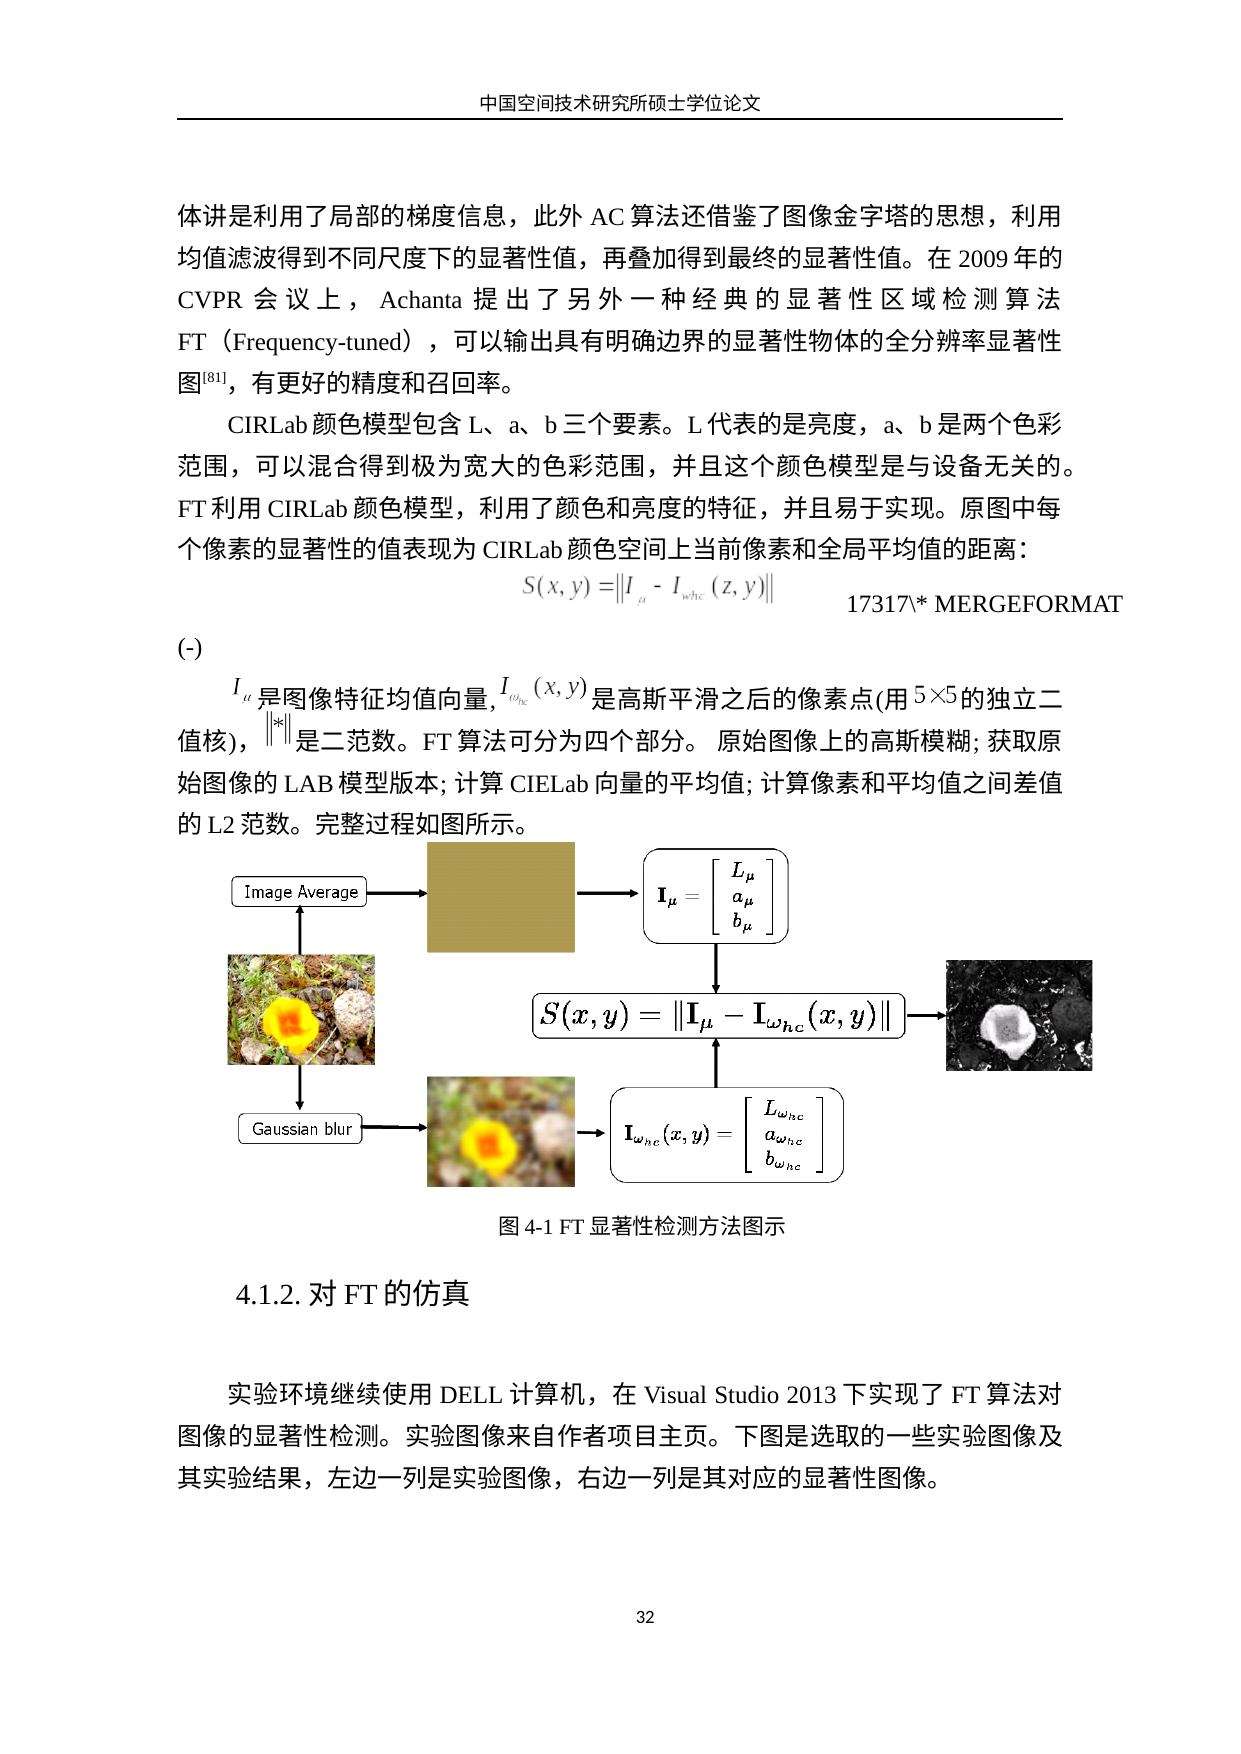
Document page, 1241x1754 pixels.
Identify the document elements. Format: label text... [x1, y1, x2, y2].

text 图4-1 FT显著性检测方法图示 [177, 1201, 1063, 1243]
picture [227, 842, 1093, 1187]
subtitle 4.1.2. 对FT的仿真 [177, 1270, 1063, 1312]
text CIRLab颜色模型包含L、a、b三个要素。L代表的是亮度，a、b是两个色彩范围，可以混合得到极为宽大的色彩范围，并且这个颜色模型是与设备无关的。FT利用CIRLab颜色模型，利用了颜色和亮度的特征，并且易于实现。原图中每个像素的显著性的值表现为CIRLab颜色空间上当前像素和全局平均值的距离： [177, 401, 1063, 567]
text 实验环境继续使用DELL计算机，在Visual Studio 2013下实现了FT算法对图像的显著性检测。实验图像来自作者项目主页。下图是选取的一些实验图像及其实验结果，左边一列是实验图像，右边一列是其对应的显著性图像。 [177, 1370, 1063, 1495]
text 是图像特征均值向量,是高斯平滑之后的像素点(用的独立二值核)，是二范数。FT算法可分为四个部分。 原始图像上的高斯模糊; 获取原始图像的LAB模型版本; 计算CIELab向量的平均值; 计算像素和平均值之间差值的L2范数。完整过程如图所示。 [177, 675, 1063, 842]
